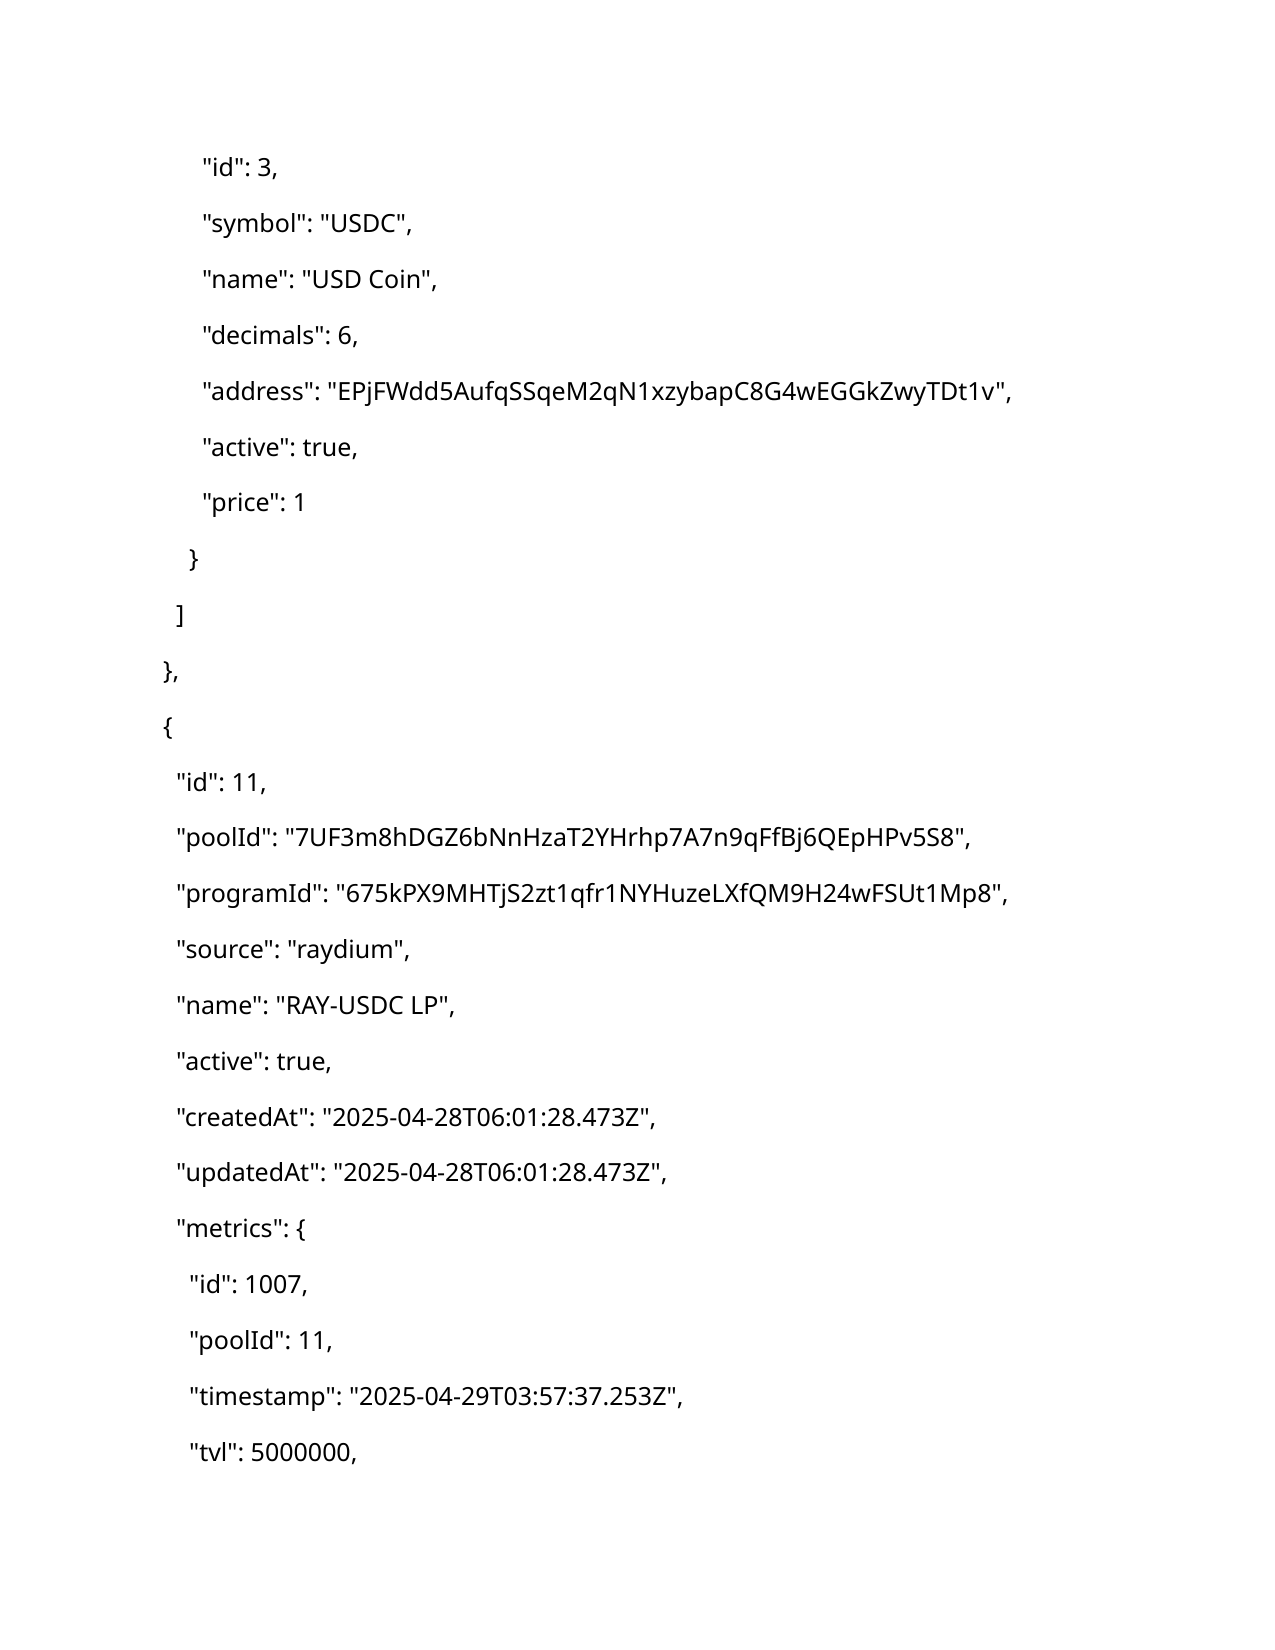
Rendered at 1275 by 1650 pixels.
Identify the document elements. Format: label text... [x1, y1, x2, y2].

text }, [150, 652, 1125, 687]
text "id": 11, [150, 764, 1125, 798]
text "source": "raydium", [150, 932, 1125, 966]
text "updatedAt": "2025-04-28T06:01:28.473Z", [150, 1155, 1125, 1189]
text "decimals": 6, [150, 317, 1125, 352]
text "price": 1 [150, 485, 1125, 519]
text "tvl": 5000000, [150, 1434, 1125, 1468]
text "symbol": "USDC", [150, 206, 1125, 240]
text "address": "EPjFWdd5AufqSSqeM2qN1xzybapC8G4wEGGkZwyTDt1v", [150, 373, 1125, 407]
text "metrics": { [150, 1211, 1125, 1245]
text "name": "RAY-USDC LP", [150, 987, 1125, 1022]
text "id": 3, [150, 150, 1125, 184]
text { [150, 708, 1125, 742]
text "createdAt": "2025-04-28T06:01:28.473Z", [150, 1099, 1125, 1133]
text "active": true, [150, 1043, 1125, 1077]
text "name": "USD Coin", [150, 262, 1125, 296]
text ] [150, 597, 1125, 631]
text "id": 1007, [150, 1267, 1125, 1301]
text "poolId": 11, [150, 1322, 1125, 1357]
text "active": true, [150, 429, 1125, 463]
text } [150, 541, 1125, 575]
text "poolId": "7UF3m8hDGZ6bNnHzaT2YHrhp7A7n9qFfBj6QEpHPv5S8", [150, 820, 1125, 854]
text "programId": "675kPX9MHTjS2zt1qfr1NYHuzeLXfQM9H24wFSUt1Mp8", [150, 876, 1125, 910]
text "timestamp": "2025-04-29T03:57:37.253Z", [150, 1378, 1125, 1412]
